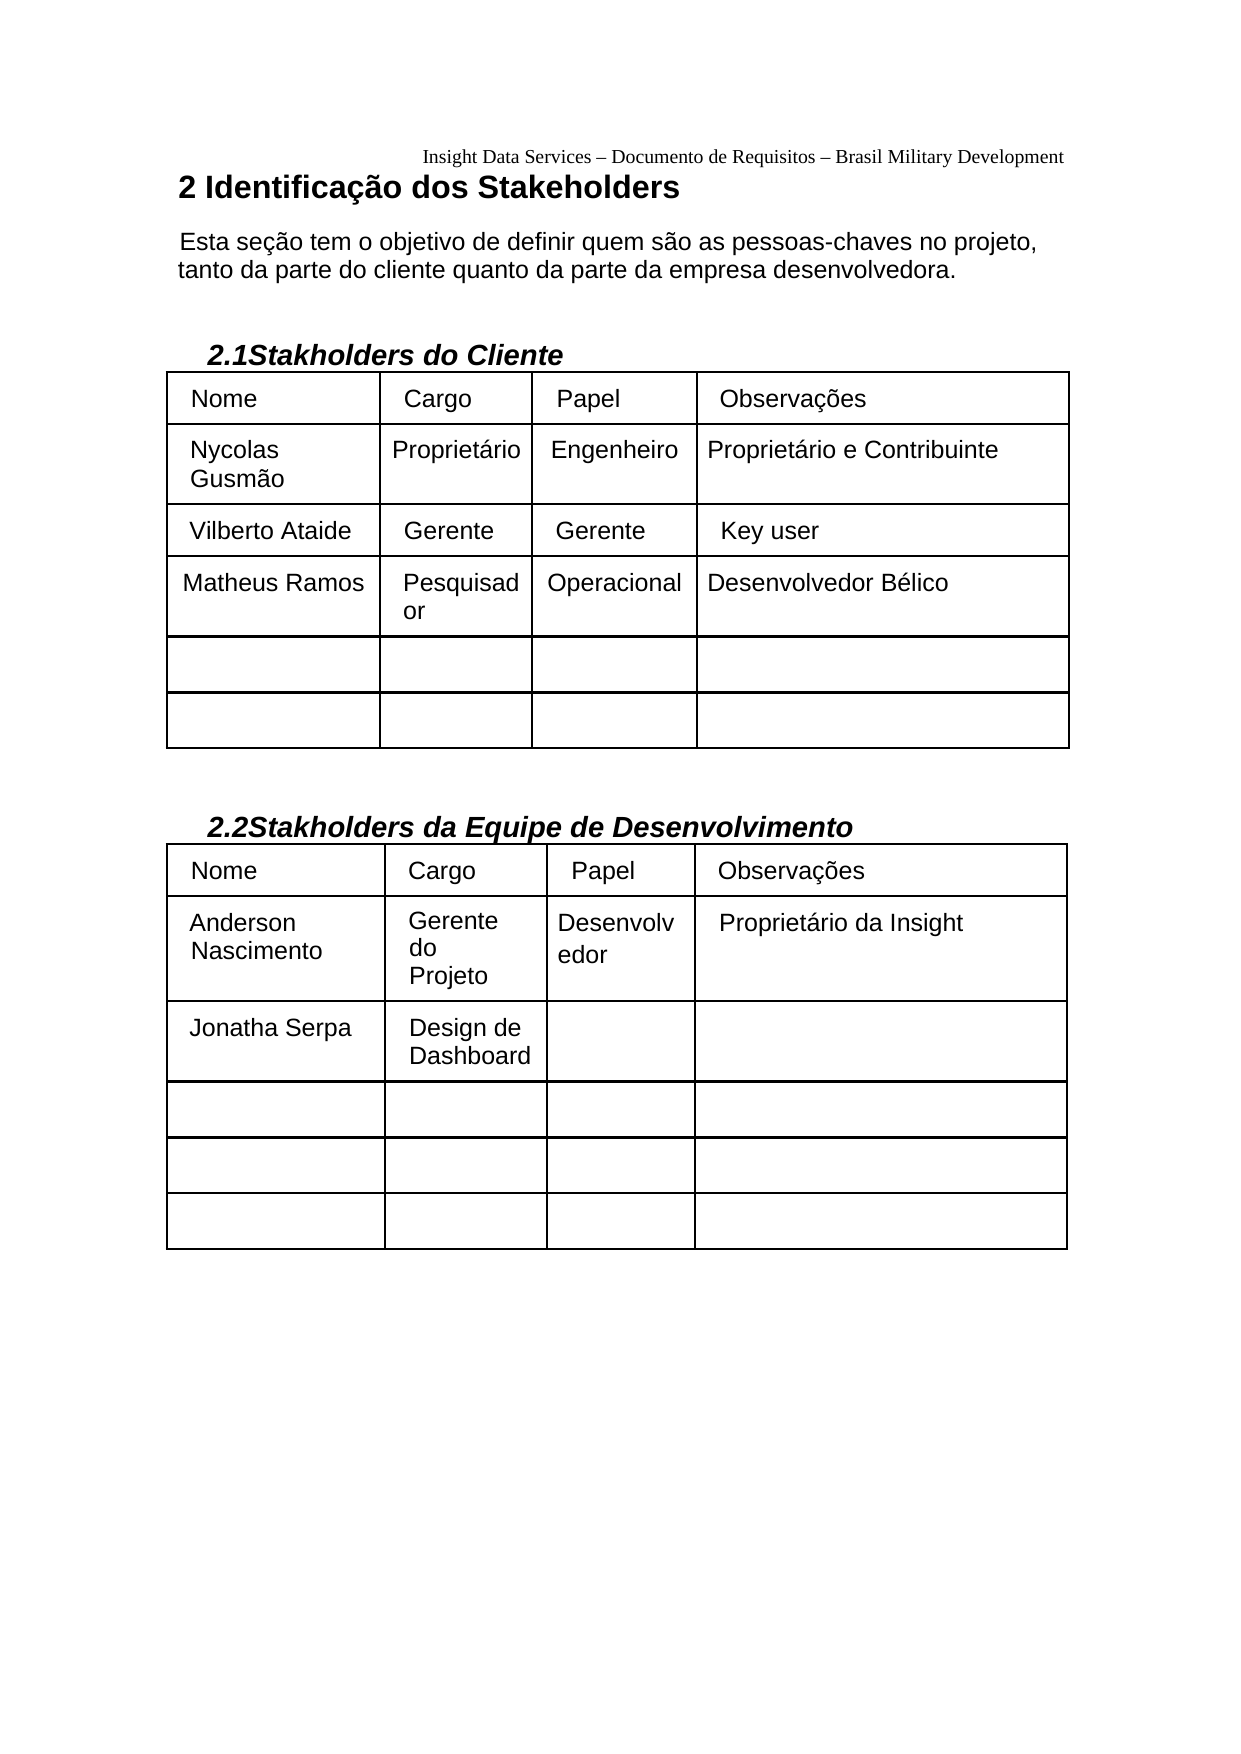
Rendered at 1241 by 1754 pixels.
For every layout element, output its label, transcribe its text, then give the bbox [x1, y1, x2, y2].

table_cell Desenvolvedor [548, 897, 694, 1000]
table_cell Jonatha Serpa [168, 1002, 384, 1080]
text 2 Identificação dos Stakeholders [178, 168, 1091, 205]
table_header Papel [548, 845, 694, 895]
table_cell [696, 1139, 1066, 1192]
table_cell Design de Dashboard [386, 1002, 546, 1080]
table_cell [548, 1194, 694, 1248]
table_cell [168, 638, 379, 691]
text Insight Data Services – Documento de Requisitos – Brasil Military Development [166, 145, 1064, 168]
table_cell Operacional [533, 557, 696, 635]
table_cell Proprietário da Insight [696, 897, 1066, 1000]
table_cell Nycolas Gusmão [168, 425, 379, 503]
table_cell [548, 1139, 694, 1192]
table_header Nome [168, 845, 384, 895]
table_cell Matheus Ramos [168, 557, 379, 635]
table_cell [168, 1194, 384, 1248]
table_cell [381, 694, 531, 747]
table_cell Pesquisador [381, 557, 531, 635]
table_cell [533, 638, 696, 691]
text 2.2Stakholders da Equipe de Desenvolvimento [207, 810, 1091, 843]
table_cell [696, 1083, 1066, 1136]
table_cell Desenvolvedor Bélico [698, 557, 1068, 635]
table_cell [168, 694, 379, 747]
table_cell [696, 1194, 1066, 1248]
table_cell [386, 1139, 546, 1192]
table_cell Key user [698, 505, 1068, 555]
table_header Cargo [381, 373, 531, 423]
table_cell Anderson Nascimento [168, 897, 384, 1000]
table_cell [698, 638, 1068, 691]
table_cell [698, 694, 1068, 747]
table_cell Gerente [381, 505, 531, 555]
table_cell [386, 1083, 546, 1136]
table_cell Gerente [533, 505, 696, 555]
table_cell [696, 1002, 1066, 1080]
table_header Cargo [386, 845, 546, 895]
table_cell Gerente do Projeto [386, 897, 546, 1000]
table_cell [381, 638, 531, 691]
text 2.1Stakholders do Cliente [207, 338, 1091, 371]
table_header Papel [533, 373, 696, 423]
table_cell [168, 1083, 384, 1136]
table_cell [386, 1194, 546, 1248]
table_header Observações [696, 845, 1066, 895]
table_cell [533, 694, 696, 747]
text Esta seção tem o objetivo de definir quem são as pessoas-chaves no projeto, tanto da parte do cliente quanto da parte da empresa desenvolvedora. [178, 229, 1044, 284]
table_cell Engenheiro [533, 425, 696, 503]
table_cell [168, 1139, 384, 1192]
table_cell Vilberto Ataide [168, 505, 379, 555]
table_header Observações [698, 373, 1068, 423]
table_cell [548, 1083, 694, 1136]
table_cell [548, 1002, 694, 1080]
table_cell Proprietário e Contribuinte [698, 425, 1068, 503]
table_header Nome [168, 373, 379, 423]
table_cell Proprietário [381, 425, 531, 503]
